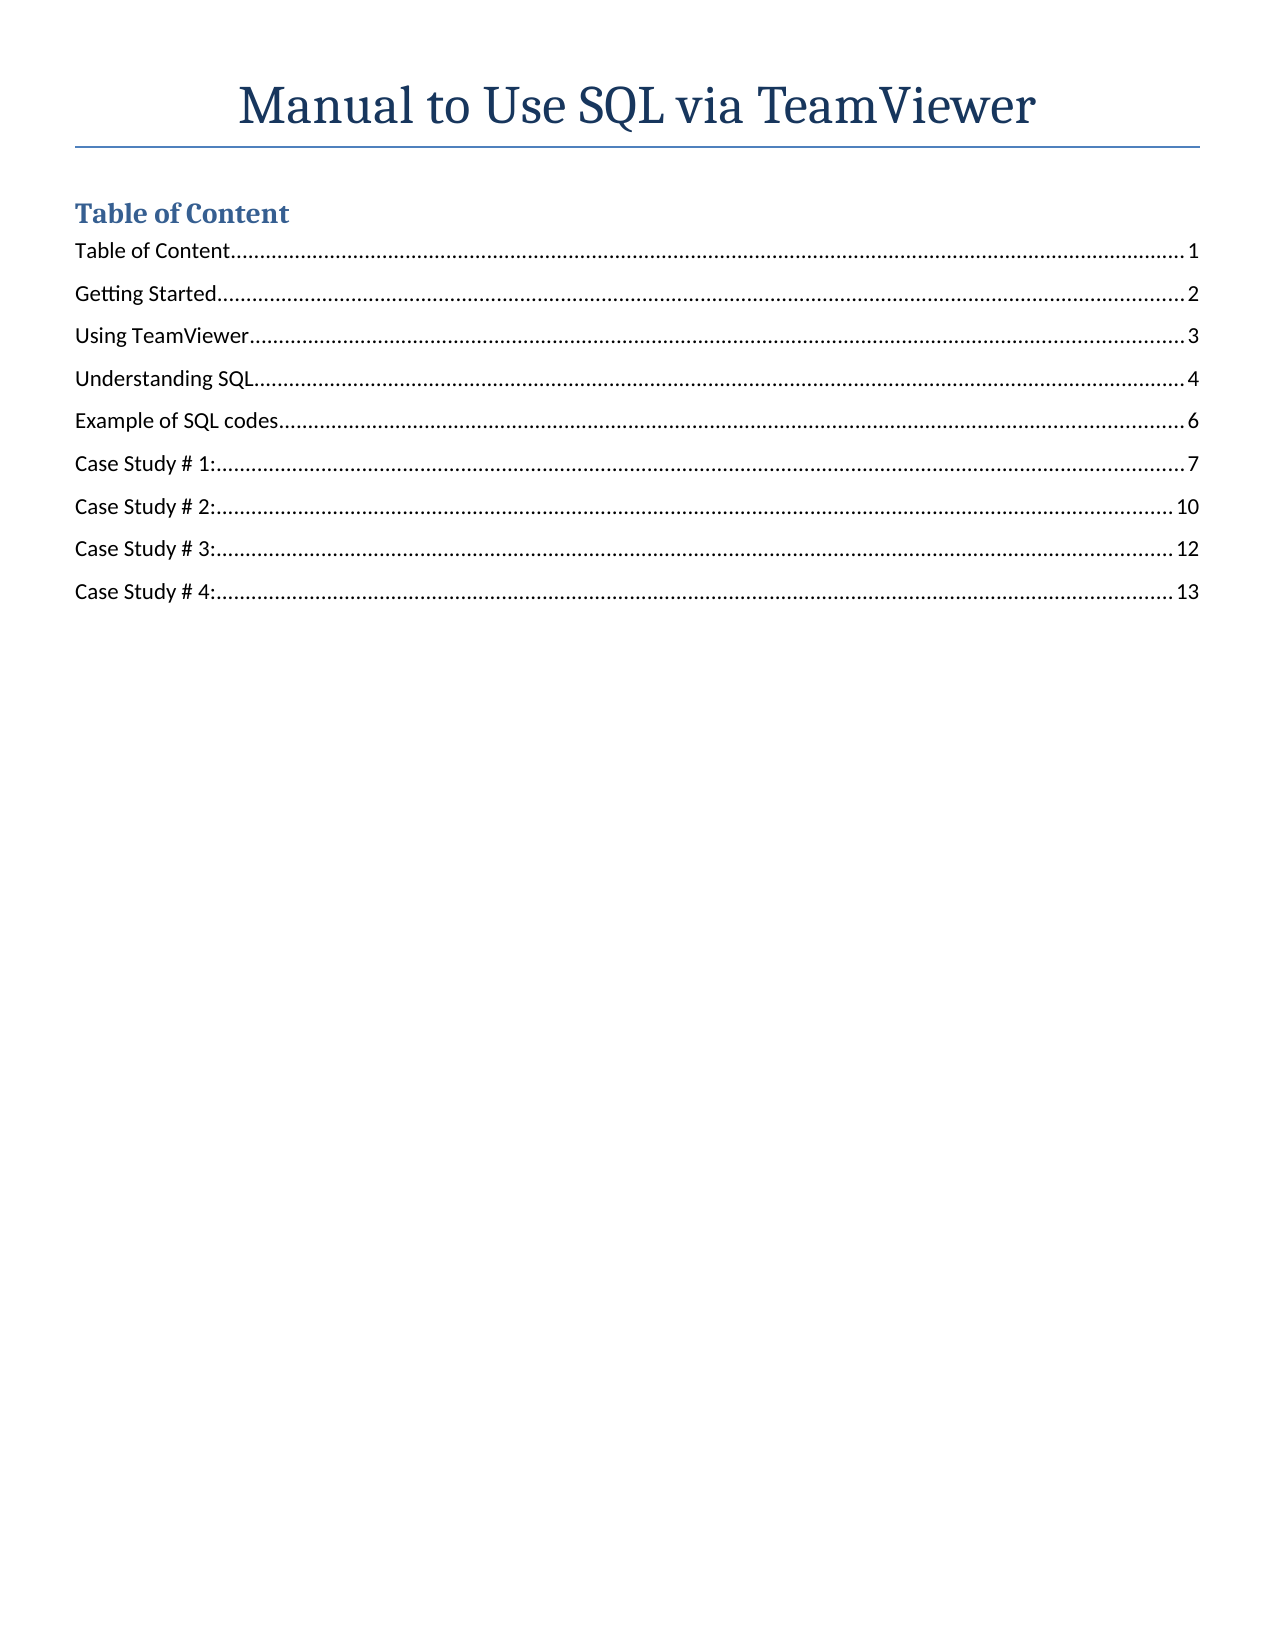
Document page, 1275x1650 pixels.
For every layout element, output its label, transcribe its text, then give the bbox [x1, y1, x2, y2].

title Manual to Use SQL via TeamViewer [75, 75, 1200, 146]
